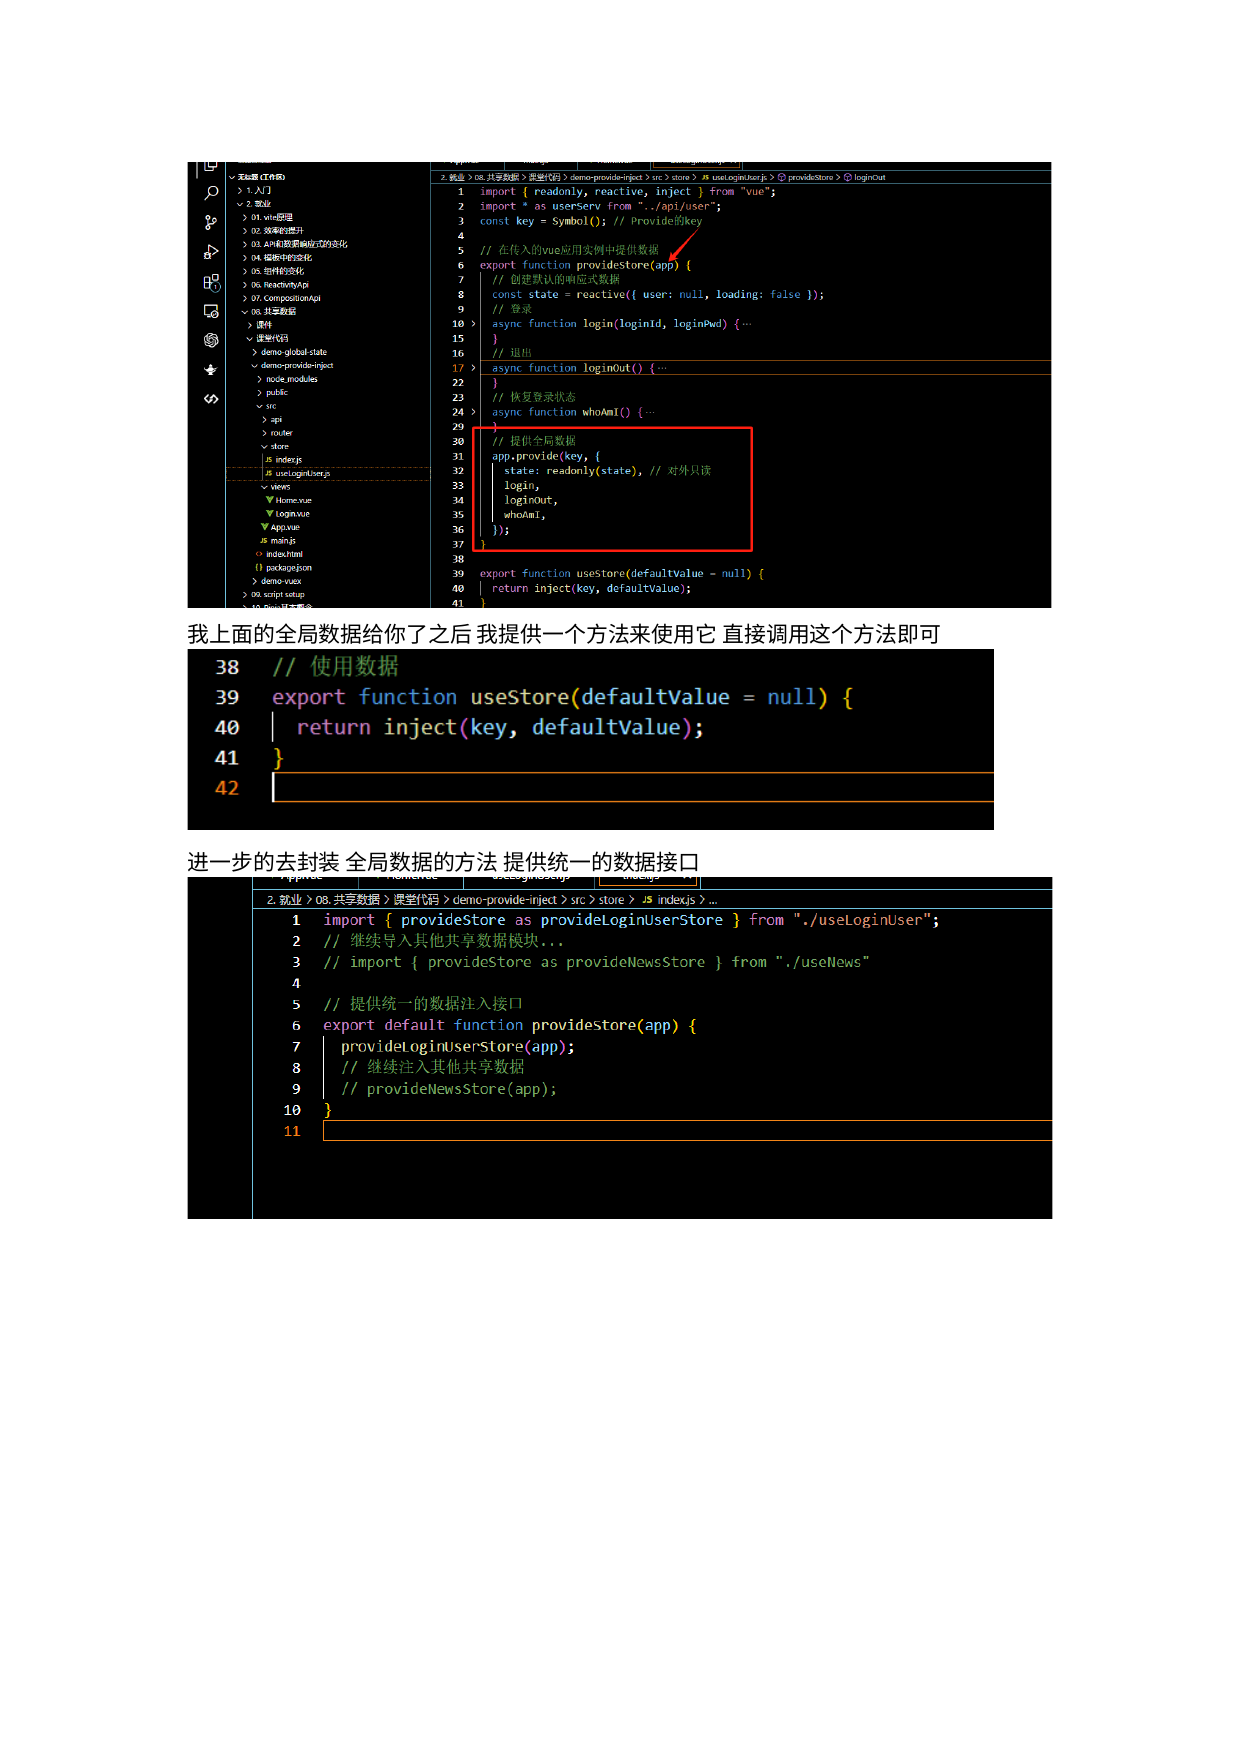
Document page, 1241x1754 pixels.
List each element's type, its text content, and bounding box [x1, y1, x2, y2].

text 我上面的全局数据给你了之后 我提供一个方法来使用它 直接调用这个方法即可 [187, 617, 1053, 649]
picture [187, 649, 994, 830]
picture [187, 877, 1053, 1219]
picture [187, 162, 1052, 608]
text 进一步的去封装 全局数据的方法 提供统一的数据接口 [187, 844, 1053, 877]
